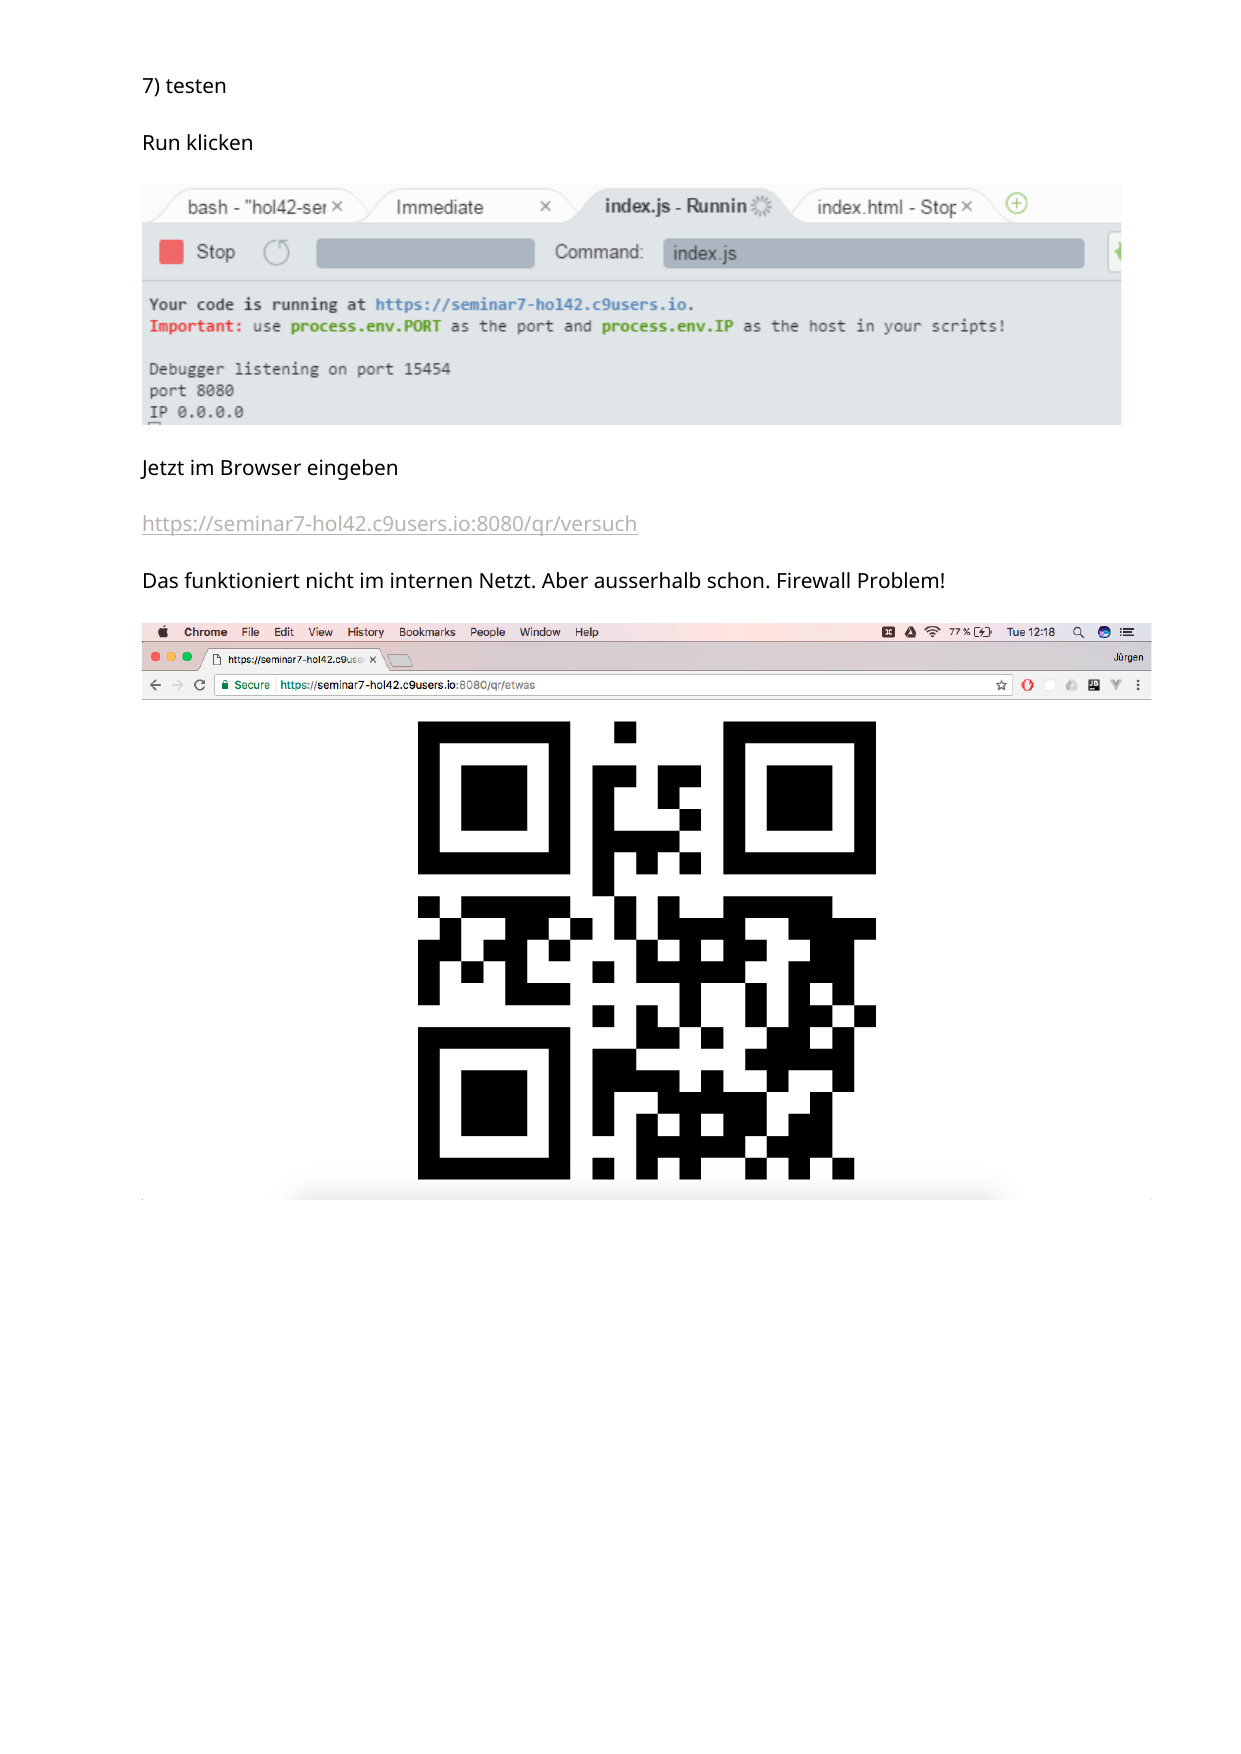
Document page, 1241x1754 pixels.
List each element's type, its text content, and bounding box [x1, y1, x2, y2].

text Das funktioniert nicht im internen Netzt. Aber ausserhalb schon. Firewall Problem! [142, 566, 1152, 595]
text Run klicken [142, 128, 1152, 156]
picture [141, 184, 1122, 425]
text 7) testen [142, 71, 1152, 99]
text https://seminar7-hol42.c9users.io:8080/qr/versuch [142, 509, 1152, 538]
text Jetzt im Browser eingeben [142, 453, 1152, 481]
picture [141, 623, 1152, 1200]
